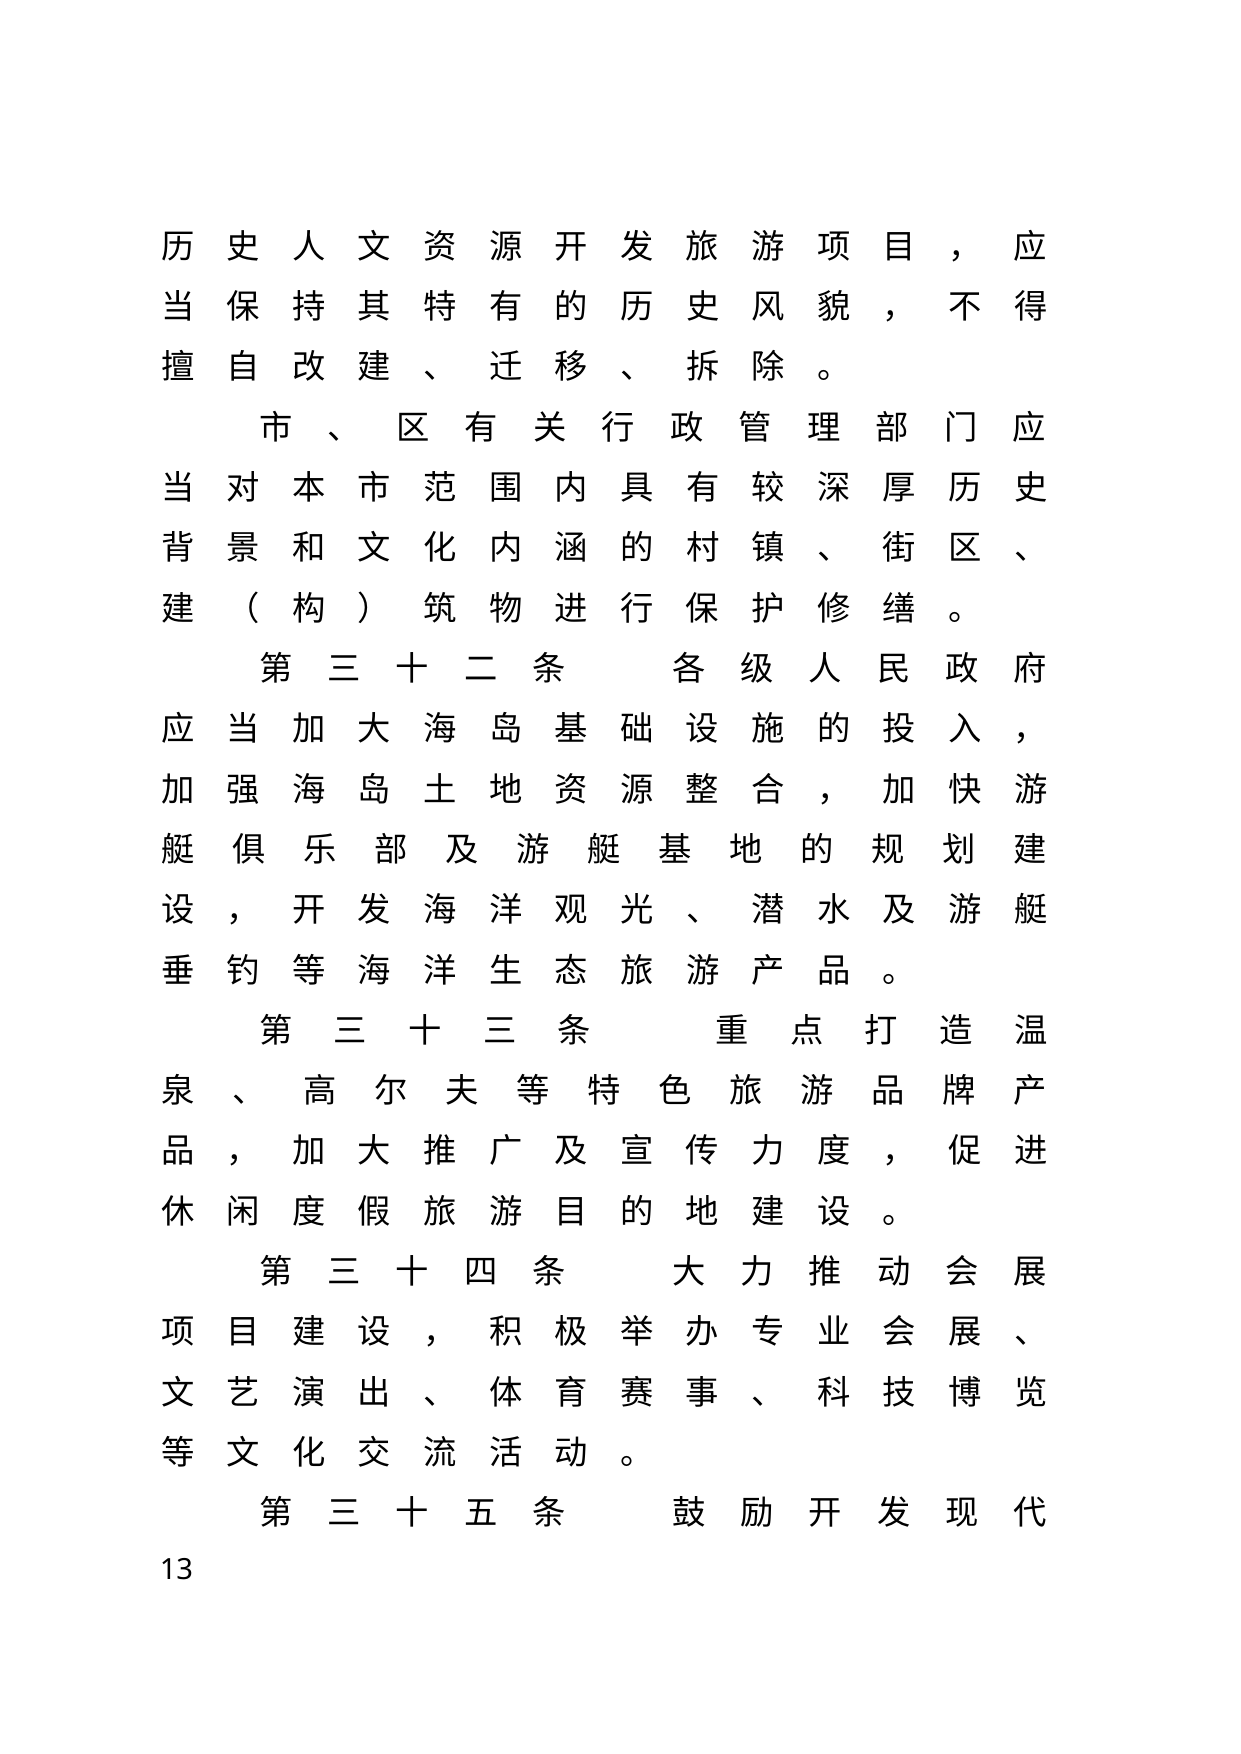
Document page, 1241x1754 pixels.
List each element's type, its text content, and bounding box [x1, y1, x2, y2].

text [161, 213, 1079, 394]
text 第三十三条 重点打造温泉、高尔夫等特色旅游品牌产品，加大推广及宣传力度，促进休闲度假旅游目的地建设。 [161, 998, 1079, 1239]
text 第三十四条 大力推动会展项目建设，积极举办专业会展、文艺演出、体育赛事、科技博览等文化交流活动。 [161, 1239, 1079, 1480]
text 市、区有关行政管理部门应当对本市范围内具有较深厚历史背景和文化内涵的村镇、街区、建（构）筑物进行保护修缮。 [161, 394, 1079, 636]
text 第三十二条 各级人民政府应当加大海岛基础设施的投入，加强海岛土地资源整合，加快游艇俱乐部及游艇基地的规划建设，开发海洋观光、潜水及游艇垂钓等海洋生态旅游产品。 [161, 636, 1079, 998]
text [161, 1480, 1079, 1540]
